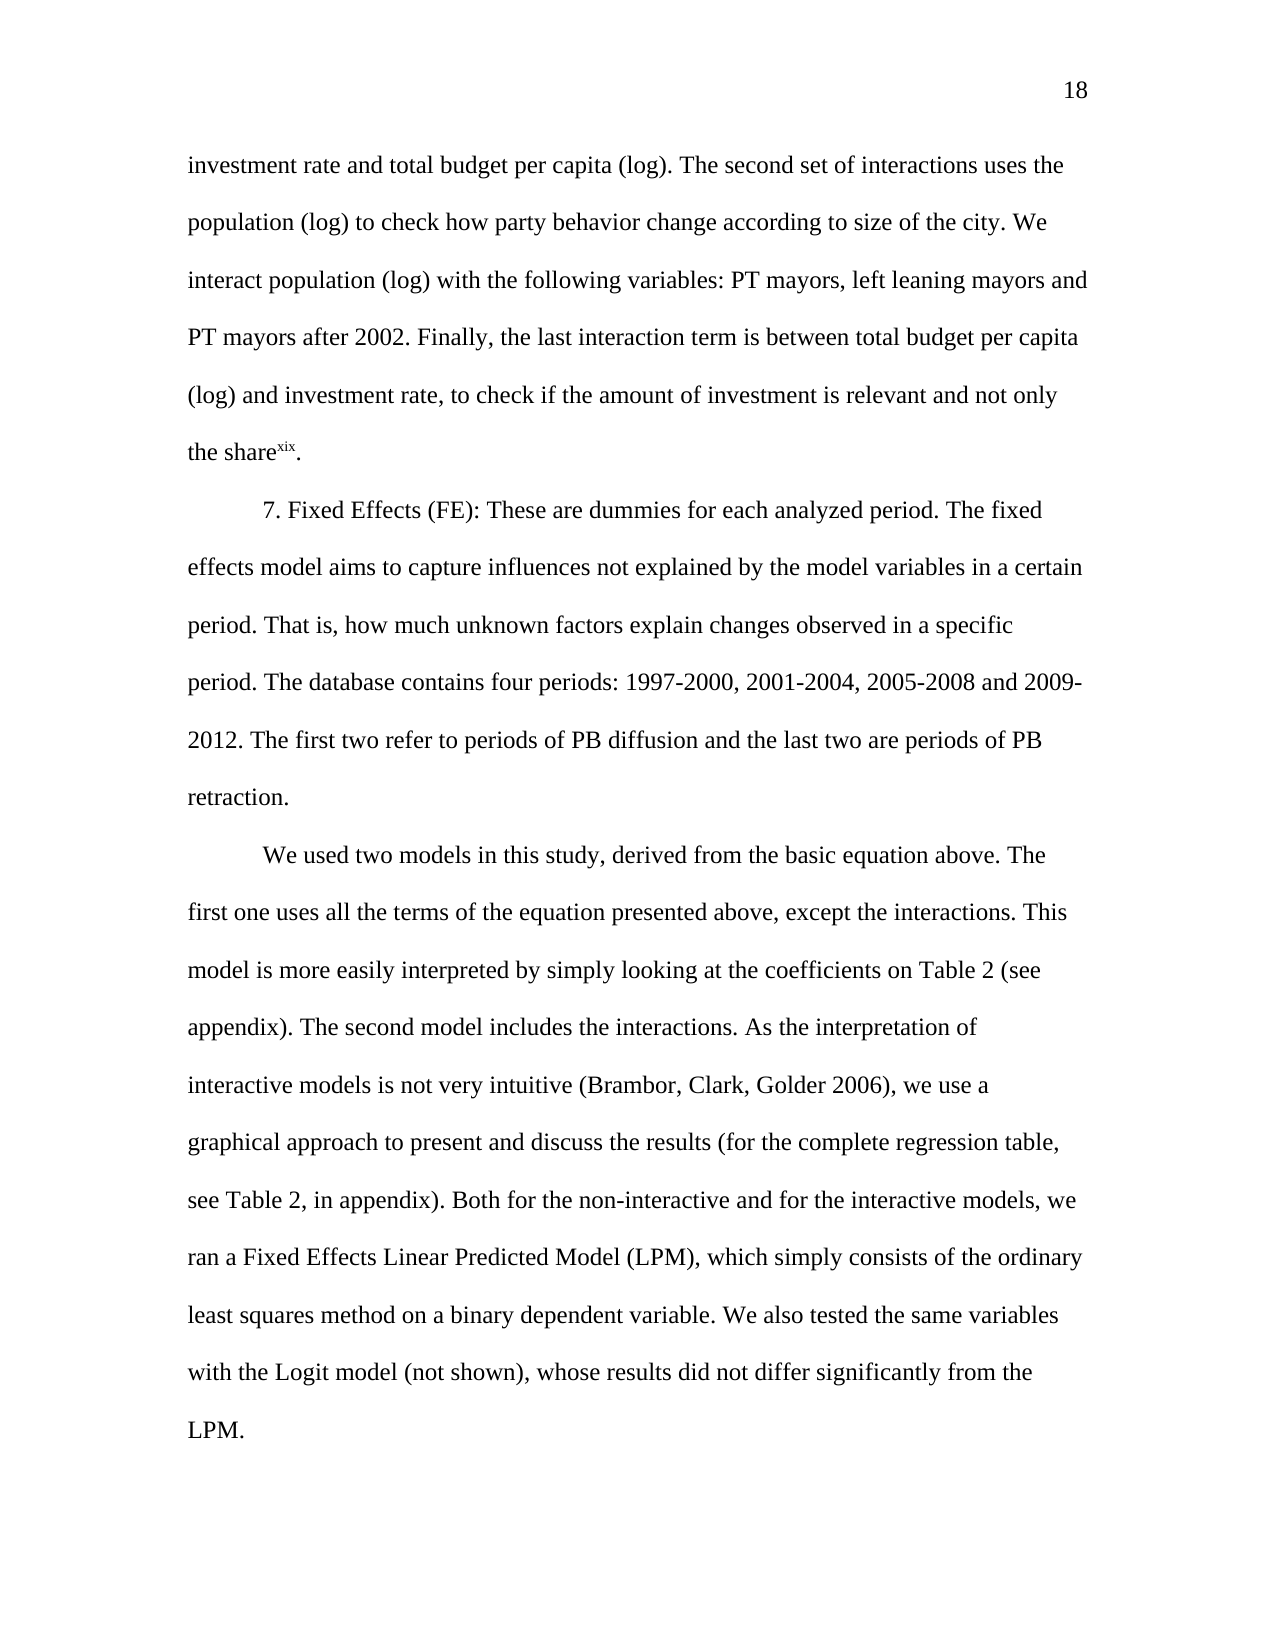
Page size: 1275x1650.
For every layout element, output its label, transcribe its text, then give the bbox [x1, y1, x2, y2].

text 7. Fixed Effects (FE): These are dummies for each analyzed period. The fixed effects model aims to capture influences not explained by the model variables in a certain period. That is, how much unknown factors explain changes observed in a specific period. The database contains four periods: 1997-2000, 2001-2004, 2005-2008 and 2009-2012. The first two refer to periods of PB diffusion and the last two are periods of PB retraction. [187, 495, 1088, 811]
text We used two models in this study, derived from the basic equation above. The first one uses all the terms of the equation presented above, except the interactions. This model is more easily interpreted by simply looking at the coefficients on Table 2 (see appendix). The second model includes the interactions. As the interpretation of interactive models is not very intuitive (Brambor, Clark, Golder 2006), we use a graphical approach to present and discuss the results (for the complete regression table, see Table 2, in appendix). Both for the non-interactive and for the interactive models, we ran a Fixed Effects Linear Predicted Model (LPM), which simply consists of the ordinary least squares method on a binary dependent variable. We also tested the same variables with the Logit model (not shown), whose results did not differ significantly from the LPM. [187, 840, 1088, 1444]
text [187, 150, 1088, 466]
